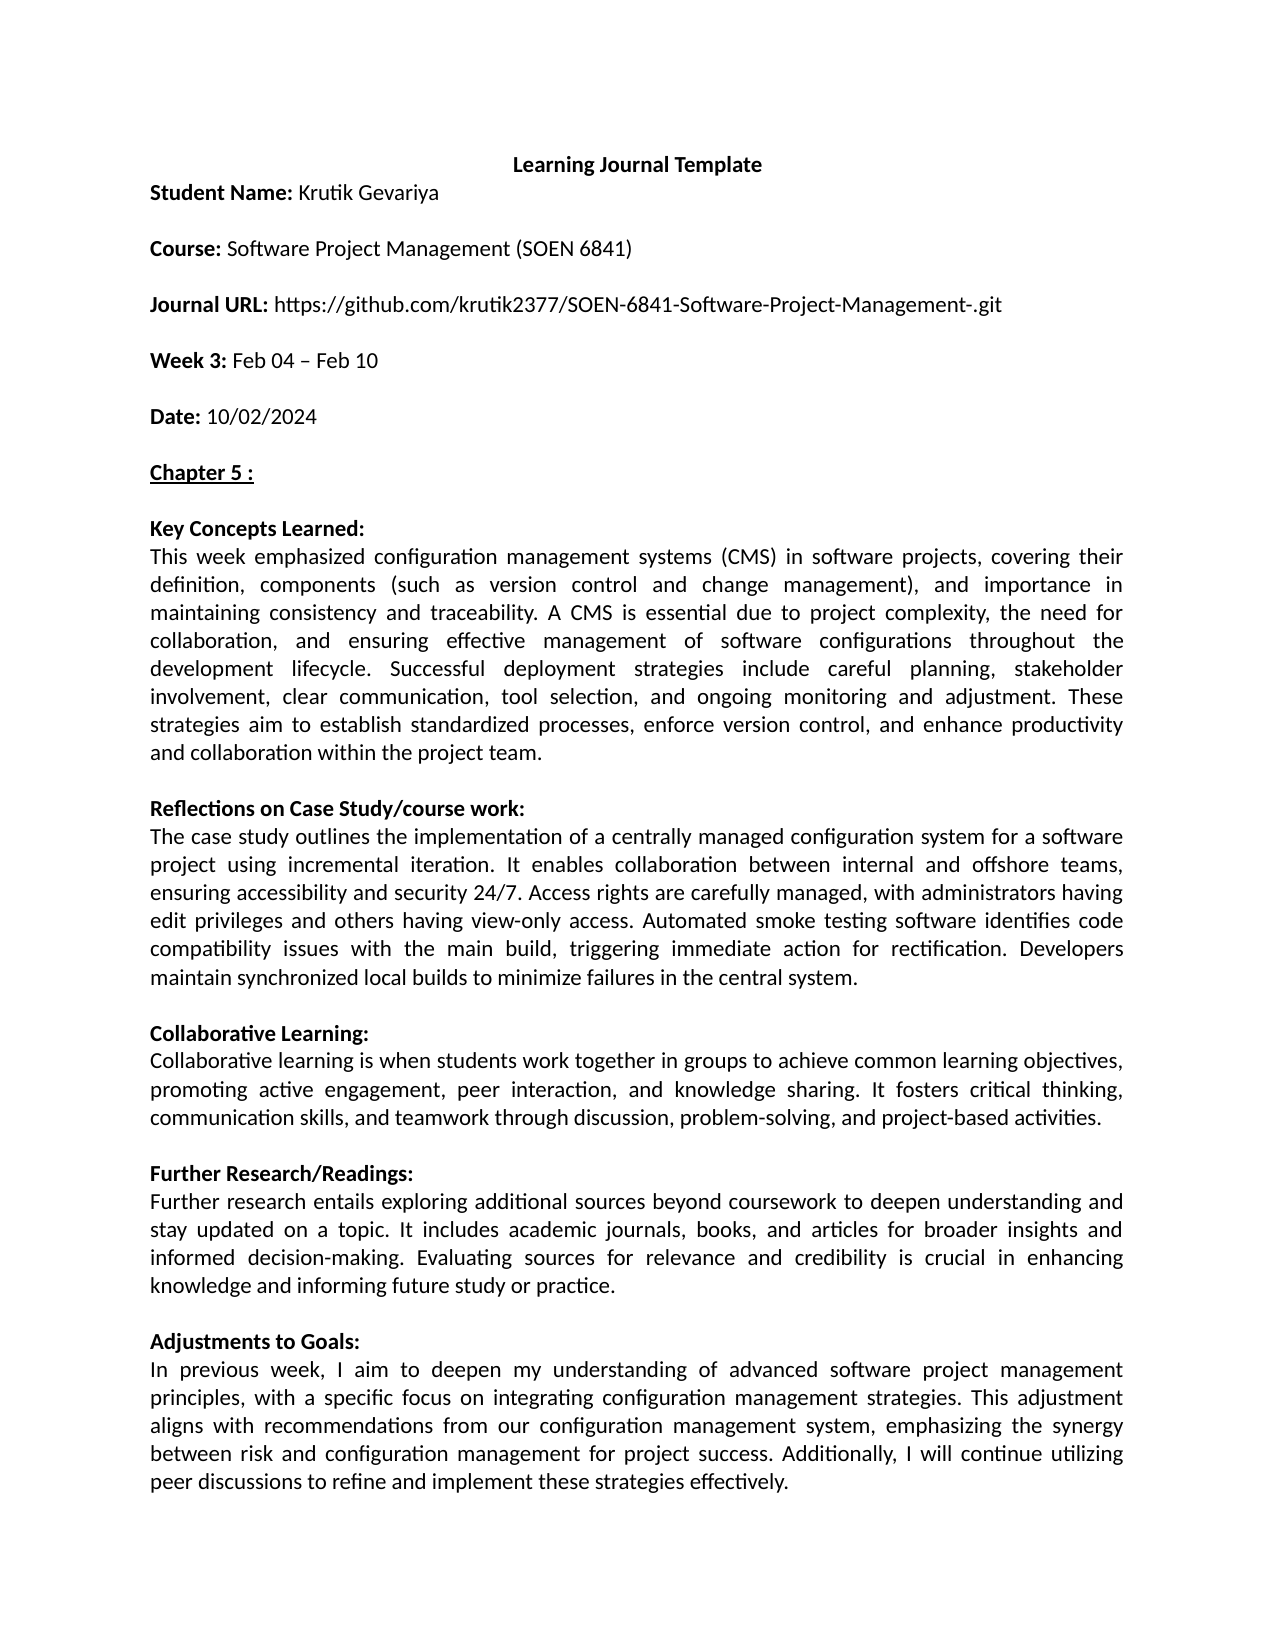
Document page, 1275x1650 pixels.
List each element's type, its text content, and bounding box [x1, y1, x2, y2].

text Adjustments to Goals: [150, 1327, 1125, 1355]
text This week emphasized configuration management systems (CMS) in software projects, covering their definition, components (such as version control and change management), and importance in maintaining consistency and traceability. A CMS is essential due to project complexity, the need for collaboration, and ensuring effective management of software configurations throughout the development lifecycle. Successful deployment strategies include careful planning, stakeholder involvement, clear communication, tool selection, and ongoing monitoring and adjustment. These strategies aim to establish standardized processes, enforce version control, and enhance productivity and collaboration within the project team. [150, 542, 1125, 766]
text In previous week, I aim to deepen my understanding of advanced software project management principles, with a specific focus on integrating configuration management strategies. This adjustment aligns with recommendations from our configuration management system, emphasizing the synergy between risk and configuration management for project success. Additionally, I will continue utilizing peer discussions to refine and implement these strategies effectively. [150, 1355, 1125, 1495]
text Date: 10/02/2024 [150, 402, 1125, 430]
text Further Research/Readings: [150, 1159, 1125, 1187]
text Reflections on Case Study/course work: [150, 794, 1125, 822]
text Journal URL: https://github.com/krutik2377/SOEN-6841-Software-Project-Management-.git [150, 290, 1125, 318]
text Collaborative Learning: [150, 1019, 1125, 1047]
text The case study outlines the implementation of a centrally managed configuration system for a software project using incremental iteration. It enables collaboration between internal and offshore teams, ensuring accessibility and security 24/7. Access rights are carefully managed, with administrators having edit privileges and others having view-only access. Automated smoke testing software identifies code compatibility issues with the main build, triggering immediate action for rectification. Developers maintain synchronized local builds to minimize failures in the central system. [150, 822, 1125, 991]
text Further research entails exploring additional sources beyond coursework to deepen understanding and stay updated on a topic. It includes academic journals, books, and articles for broader insights and informed decision-making. Evaluating sources for relevance and credibility is crucial in enhancing knowledge and informing future study or practice. [150, 1187, 1125, 1299]
text Key Concepts Learned: [150, 514, 1125, 542]
text Chapter 5 : [150, 458, 1125, 486]
text Learning Journal Template [150, 150, 1125, 178]
text Collaborative learning is when students work together in groups to achieve common learning objectives, promoting active engagement, peer interaction, and knowledge sharing. It fosters critical thinking, communication skills, and teamwork through discussion, problem-solving, and project-based activities. [150, 1047, 1125, 1131]
text Week 3: Feb 04 – Feb 10 [150, 346, 1125, 374]
text Student Name: Krutik Gevariya [150, 178, 1125, 206]
text Course: Software Project Management (SOEN 6841) [150, 234, 1125, 262]
